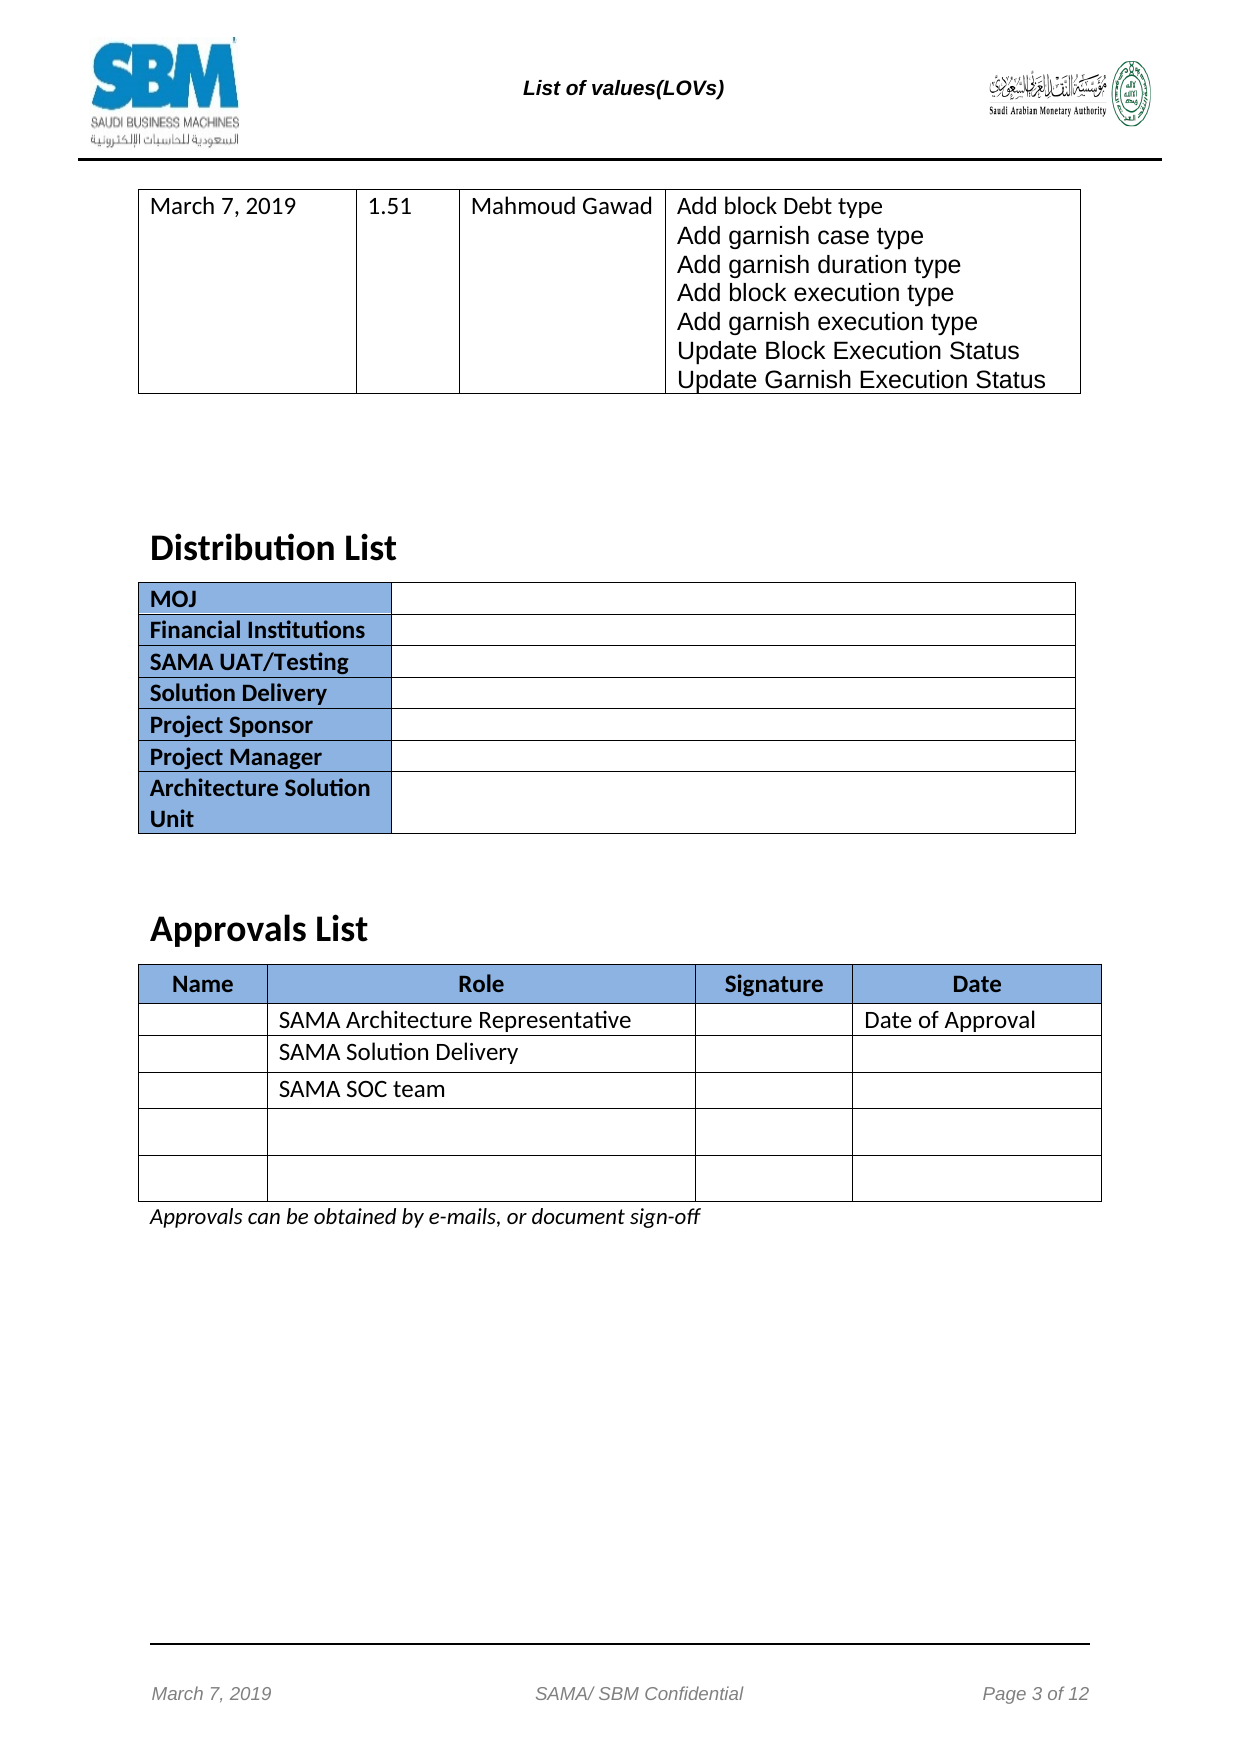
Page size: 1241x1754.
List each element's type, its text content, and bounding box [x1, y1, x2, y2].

table_header MOJ [139, 583, 391, 613]
table_cell Project Sponsor [139, 709, 391, 740]
table_header [392, 583, 1075, 613]
table_header Name [139, 965, 267, 1003]
table_cell [853, 1073, 1101, 1108]
table_cell [392, 772, 1075, 833]
table_header Date [853, 965, 1101, 1003]
table_cell [696, 1156, 852, 1201]
table_cell [853, 1036, 1101, 1072]
table_cell SAMA Solution Delivery [268, 1036, 695, 1072]
table_header Role [268, 965, 695, 1003]
table_cell [392, 678, 1075, 708]
table_cell [853, 1109, 1101, 1154]
table_cell Date of Approval [853, 1004, 1101, 1035]
table_cell [392, 709, 1075, 740]
table_cell [139, 1004, 267, 1035]
table_cell Add block Debt type Add garnish case type Add garnish duration type Add block execution type Add garnish execution type Update Block Execution Status Update Garnish Execution Status [666, 190, 1080, 393]
table_cell Financial Institutions [139, 615, 391, 645]
table_cell [139, 1156, 267, 1201]
table_cell Project Manager [139, 741, 391, 771]
table_cell [392, 741, 1075, 771]
table_cell [392, 646, 1075, 677]
table_cell [268, 1109, 695, 1154]
table_cell [696, 1036, 852, 1072]
table_cell [139, 1036, 267, 1072]
table_cell [139, 1073, 267, 1108]
picture [89, 37, 240, 150]
table_cell SAMA UAT/Testing [139, 646, 391, 677]
table_cell [392, 615, 1075, 645]
table_cell 1.51 [357, 190, 459, 393]
table_cell SAMA SOC team [268, 1073, 695, 1108]
text Approvals List [150, 905, 1090, 951]
table_cell SAMA Architecture Representative [268, 1004, 695, 1035]
text Distribution List [150, 523, 1090, 569]
picture [988, 56, 1151, 132]
table_cell Mahmoud Gawad [460, 190, 665, 393]
table_cell March 7, 2019 [139, 190, 356, 393]
table_cell [696, 1109, 852, 1154]
table_cell [139, 1109, 267, 1154]
table_header Signature [696, 965, 852, 1003]
text Approvals can be obtained by e-mails, or document sign-off [150, 1202, 1090, 1230]
table_cell [696, 1004, 852, 1035]
table_cell Solution Delivery [139, 678, 391, 708]
table_cell [268, 1156, 695, 1201]
table_cell [696, 1073, 852, 1108]
table_cell [853, 1156, 1101, 1201]
table_cell Architecture Solution Unit [139, 772, 391, 833]
